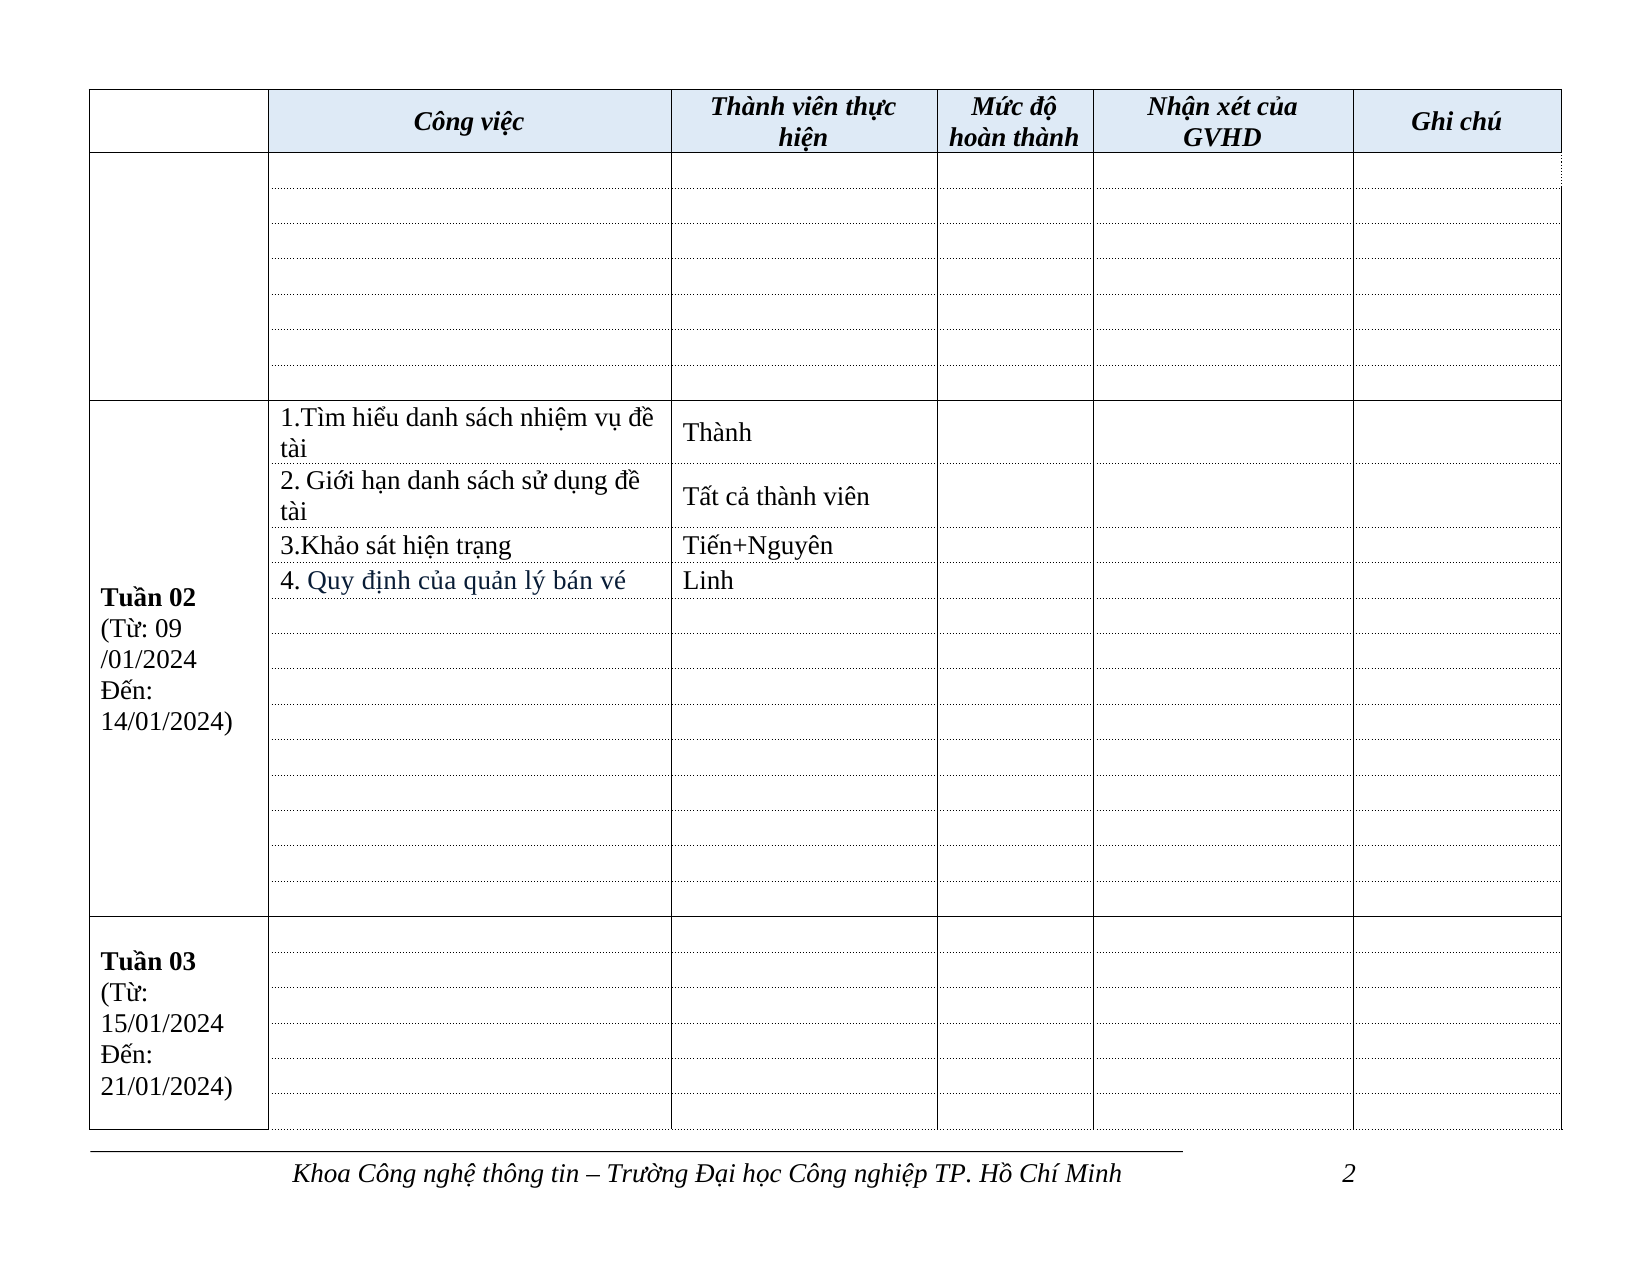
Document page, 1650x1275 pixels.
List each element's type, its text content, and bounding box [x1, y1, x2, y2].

table_cell [1094, 845, 1353, 881]
table_cell [938, 223, 1093, 258]
table_cell [1094, 598, 1353, 633]
table_cell [269, 775, 671, 810]
table_cell [269, 598, 671, 633]
table_cell [269, 153, 671, 187]
table_cell [1094, 527, 1353, 562]
table_cell Tuần 02 (Từ: 09 /01/2024 Đến: 14/01/2024) [90, 401, 268, 916]
table_cell [938, 845, 1093, 881]
table_cell [269, 223, 671, 258]
table_header Thành viên thực hiện [672, 90, 937, 152]
table_cell [1354, 463, 1561, 527]
table_cell [1354, 739, 1561, 774]
table_cell [1354, 1058, 1561, 1093]
table_cell [938, 153, 1093, 187]
table_cell [269, 952, 671, 987]
table_cell [672, 598, 937, 633]
table_cell [938, 881, 1093, 916]
table_cell [938, 294, 1093, 329]
table_cell [938, 775, 1093, 810]
table_cell [672, 365, 937, 400]
table_cell [938, 668, 1093, 704]
table_cell [672, 633, 937, 668]
table_cell [1094, 810, 1353, 845]
table_cell Tất cả thành viên [672, 463, 937, 527]
table_cell [269, 810, 671, 845]
table_cell [1094, 987, 1353, 1022]
table_cell [1094, 365, 1353, 400]
table_cell [1354, 329, 1561, 364]
table_cell [269, 188, 671, 223]
table_cell [269, 845, 671, 881]
table_cell Tuần 03 (Từ: 15/01/2024 Đến: 21/01/2024) [90, 917, 268, 1129]
table_cell [672, 952, 937, 987]
table_cell [938, 633, 1093, 668]
table_cell [938, 739, 1093, 774]
table_cell [672, 153, 937, 187]
table_cell [938, 987, 1093, 1022]
table_cell [672, 668, 937, 704]
table_cell [1354, 668, 1561, 704]
table_cell [269, 329, 671, 364]
table_cell [938, 401, 1093, 463]
table_cell [938, 188, 1093, 223]
table_cell [1094, 668, 1353, 704]
table_cell [1094, 463, 1353, 527]
table_cell [938, 329, 1093, 364]
table_cell [1094, 188, 1353, 223]
table_cell [269, 704, 671, 739]
table_cell [672, 987, 937, 1022]
table_cell [938, 598, 1093, 633]
table_cell [672, 917, 937, 952]
table_cell [938, 917, 1093, 952]
table_cell [269, 739, 671, 774]
table_cell [269, 917, 671, 952]
table_cell [1354, 775, 1561, 810]
table_cell [672, 881, 937, 916]
table_cell [1354, 633, 1561, 668]
table_cell [1354, 1093, 1561, 1129]
table_cell [1354, 1023, 1561, 1058]
table_cell [938, 463, 1093, 527]
table_cell [1354, 952, 1561, 987]
table_cell [269, 633, 671, 668]
table_cell [1094, 329, 1353, 364]
table_cell [1354, 881, 1561, 916]
table_cell [1354, 258, 1561, 294]
table_cell [938, 952, 1093, 987]
table_cell [672, 188, 937, 223]
table_cell [269, 1023, 671, 1058]
table_cell 2. Giới hạn danh sách sử dụng đề tài [269, 463, 671, 527]
table_cell Tiến+Nguyên [672, 527, 937, 562]
table_cell [1094, 881, 1353, 916]
table_cell [1354, 987, 1561, 1022]
table_cell 3.Khảo sát hiện trạng [269, 527, 671, 562]
table_cell [269, 365, 671, 400]
table_cell [672, 775, 937, 810]
table_cell [1094, 952, 1353, 987]
table_cell [938, 704, 1093, 739]
table_cell [672, 1058, 937, 1093]
table_header Mức độ hoàn thành [938, 90, 1093, 152]
table_cell [1094, 401, 1353, 463]
table_cell [938, 1093, 1093, 1129]
table_cell 1.Tìm hiểu danh sách nhiệm vụ đề tài [269, 401, 671, 463]
table_cell [1094, 775, 1353, 810]
table_cell [672, 810, 937, 845]
table_cell [1354, 562, 1561, 597]
table_cell [672, 845, 937, 881]
table_cell [672, 294, 937, 329]
table_cell [1354, 223, 1561, 258]
table_cell [1354, 845, 1561, 881]
table_cell [1094, 294, 1353, 329]
table_cell [1354, 704, 1561, 739]
table_cell [1094, 704, 1353, 739]
table_cell [1354, 401, 1561, 463]
table_cell [938, 365, 1093, 400]
table_header Ghi chú [1354, 90, 1561, 152]
table_cell [1094, 223, 1353, 258]
table_cell [672, 223, 937, 258]
table_cell [938, 810, 1093, 845]
table_cell [269, 1058, 671, 1093]
table_cell [938, 562, 1093, 597]
table_cell [1094, 917, 1353, 952]
table_cell [1094, 739, 1353, 774]
table_cell [269, 294, 671, 329]
table_header Công việc [269, 90, 671, 152]
table_cell [672, 739, 937, 774]
table_cell [1354, 527, 1561, 562]
table_cell [269, 987, 671, 1022]
table_cell [1354, 153, 1562, 187]
table_cell Thành [672, 401, 937, 463]
table_cell [1094, 1093, 1353, 1129]
table_cell [938, 258, 1093, 294]
table_cell [938, 1058, 1093, 1093]
table_cell [1094, 258, 1353, 294]
table_cell [1354, 917, 1561, 952]
table_cell [1094, 633, 1353, 668]
table_cell [672, 329, 937, 364]
table_cell [1354, 810, 1561, 845]
table_cell [1354, 294, 1561, 329]
table_cell [269, 668, 671, 704]
table_cell [1094, 153, 1353, 187]
table_cell Linh [672, 562, 937, 597]
table_cell [1094, 1023, 1353, 1058]
table_cell [1354, 365, 1561, 400]
table_cell [269, 1093, 671, 1129]
table_cell [269, 881, 671, 916]
table_cell [672, 1023, 937, 1058]
table_header Nhận xét của GVHD [1094, 90, 1353, 152]
table_cell [1354, 598, 1561, 633]
table_cell [672, 1093, 937, 1129]
table_cell [938, 527, 1093, 562]
table_cell [1354, 188, 1561, 223]
table_cell [938, 1023, 1093, 1058]
table_cell [672, 704, 937, 739]
table_header [90, 90, 268, 152]
table_cell [1094, 562, 1353, 597]
table_cell [269, 258, 671, 294]
table_cell [1094, 1058, 1353, 1093]
table_cell 4. Quy định của quản lý bán vé [269, 562, 671, 597]
table_cell [672, 258, 937, 294]
